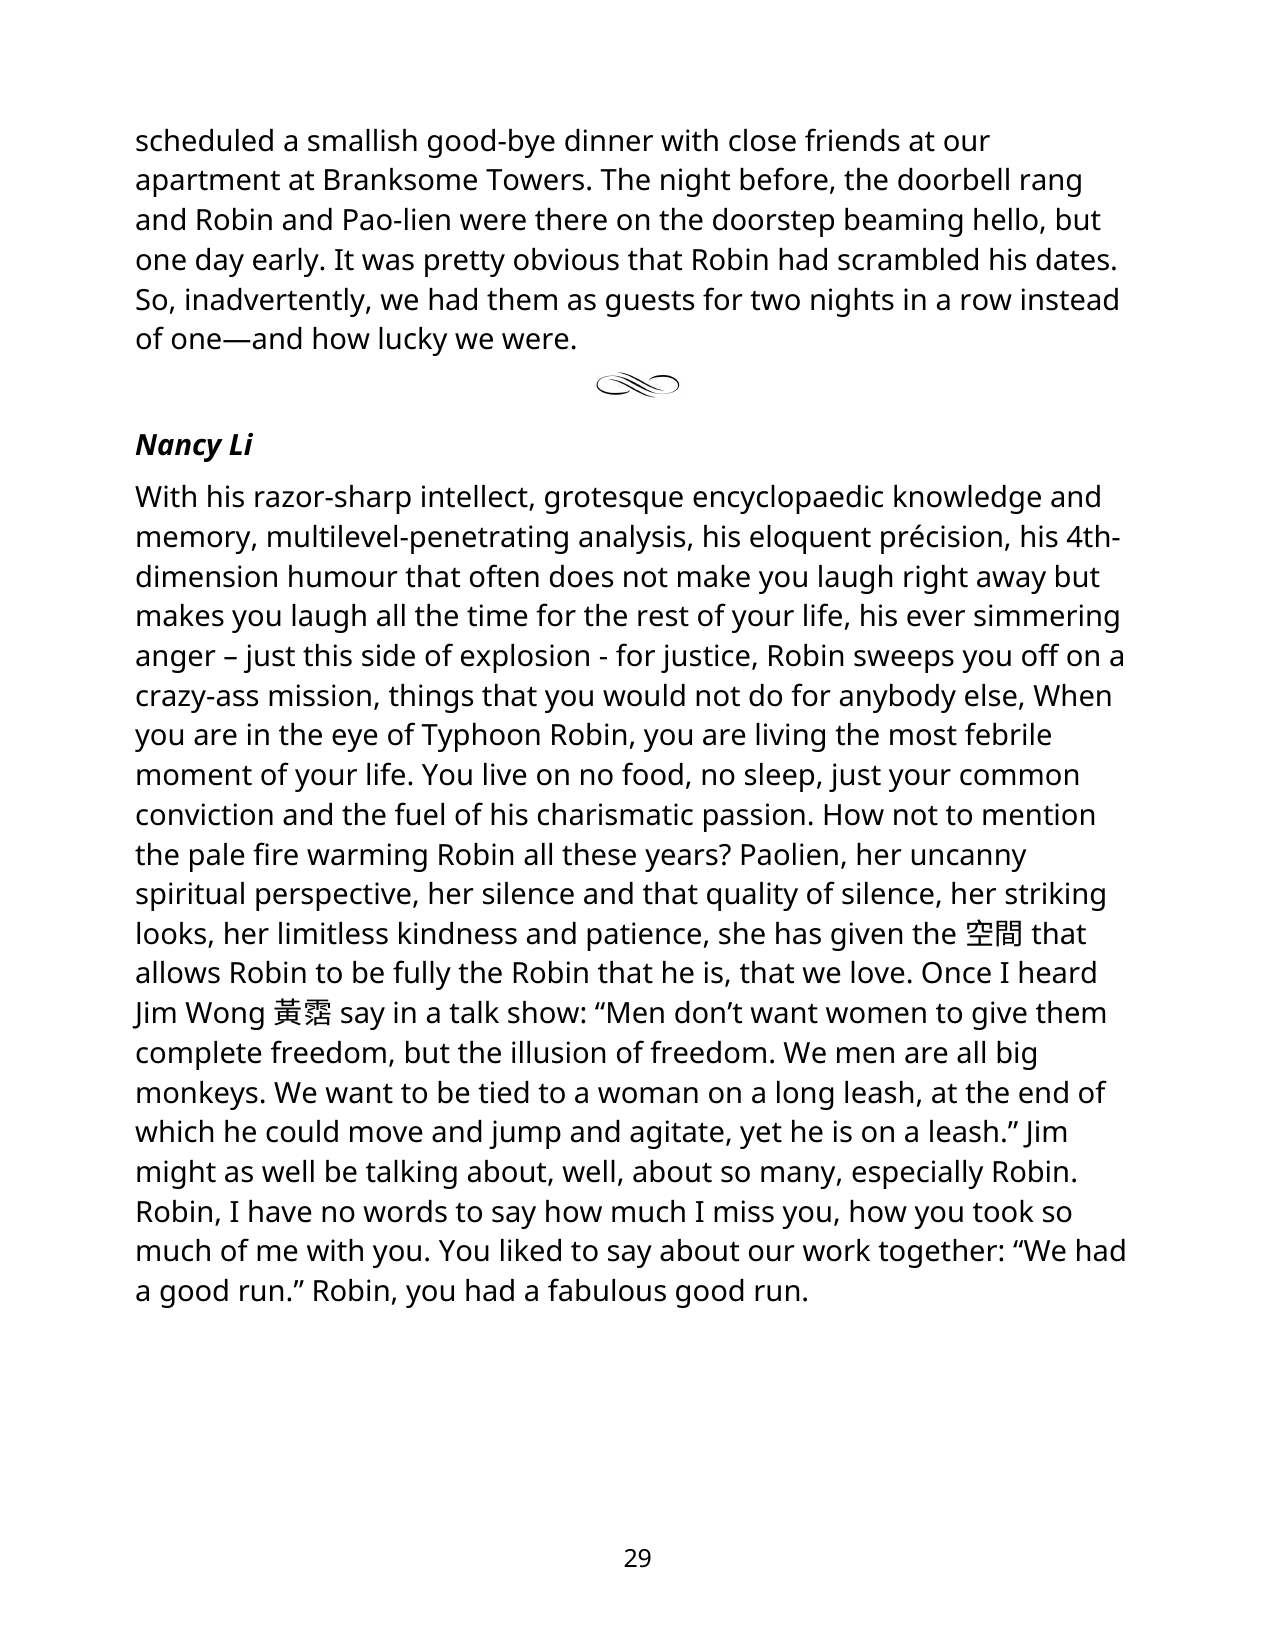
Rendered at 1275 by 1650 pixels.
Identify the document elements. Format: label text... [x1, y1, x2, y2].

picture [593, 370, 682, 400]
text Nancy Li [135, 424, 1140, 464]
